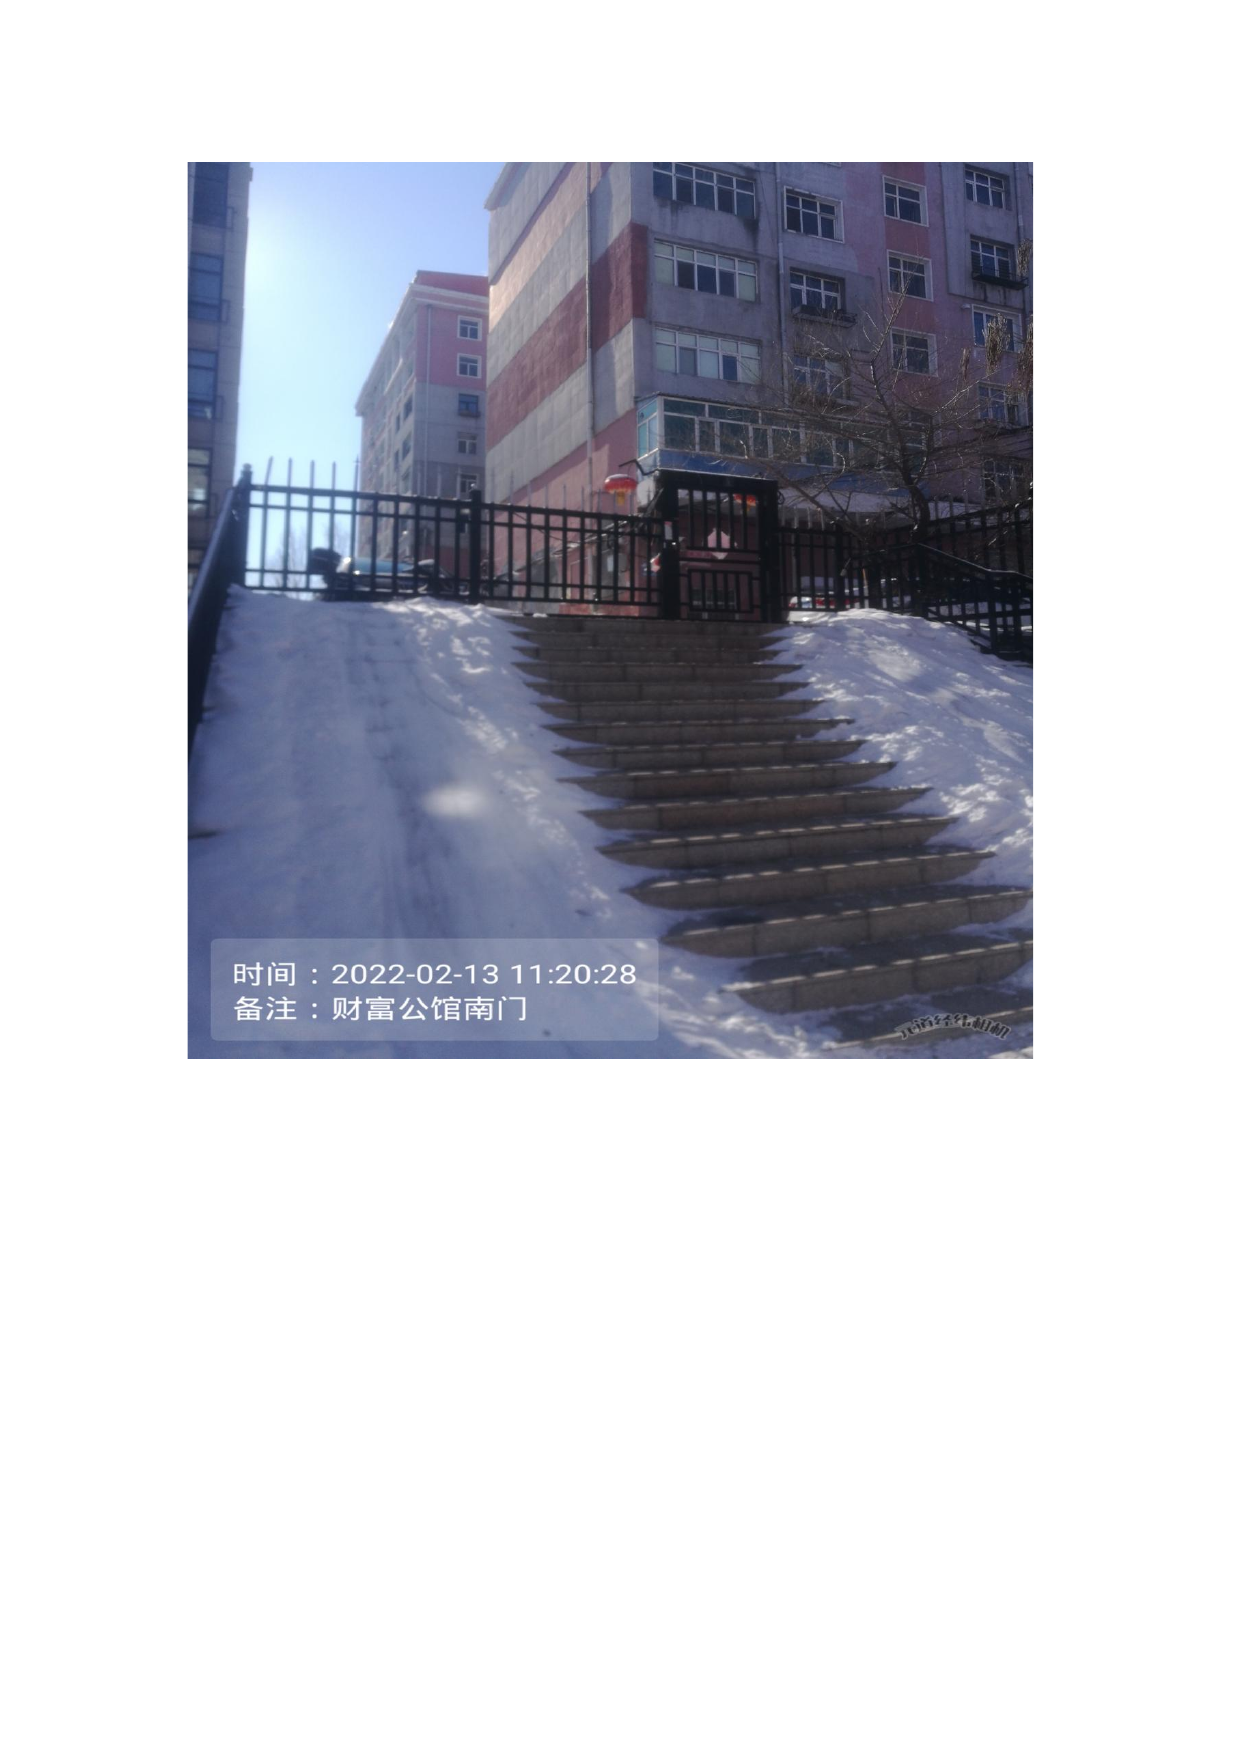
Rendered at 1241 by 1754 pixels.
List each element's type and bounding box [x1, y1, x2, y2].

picture [187, 162, 1034, 1059]
